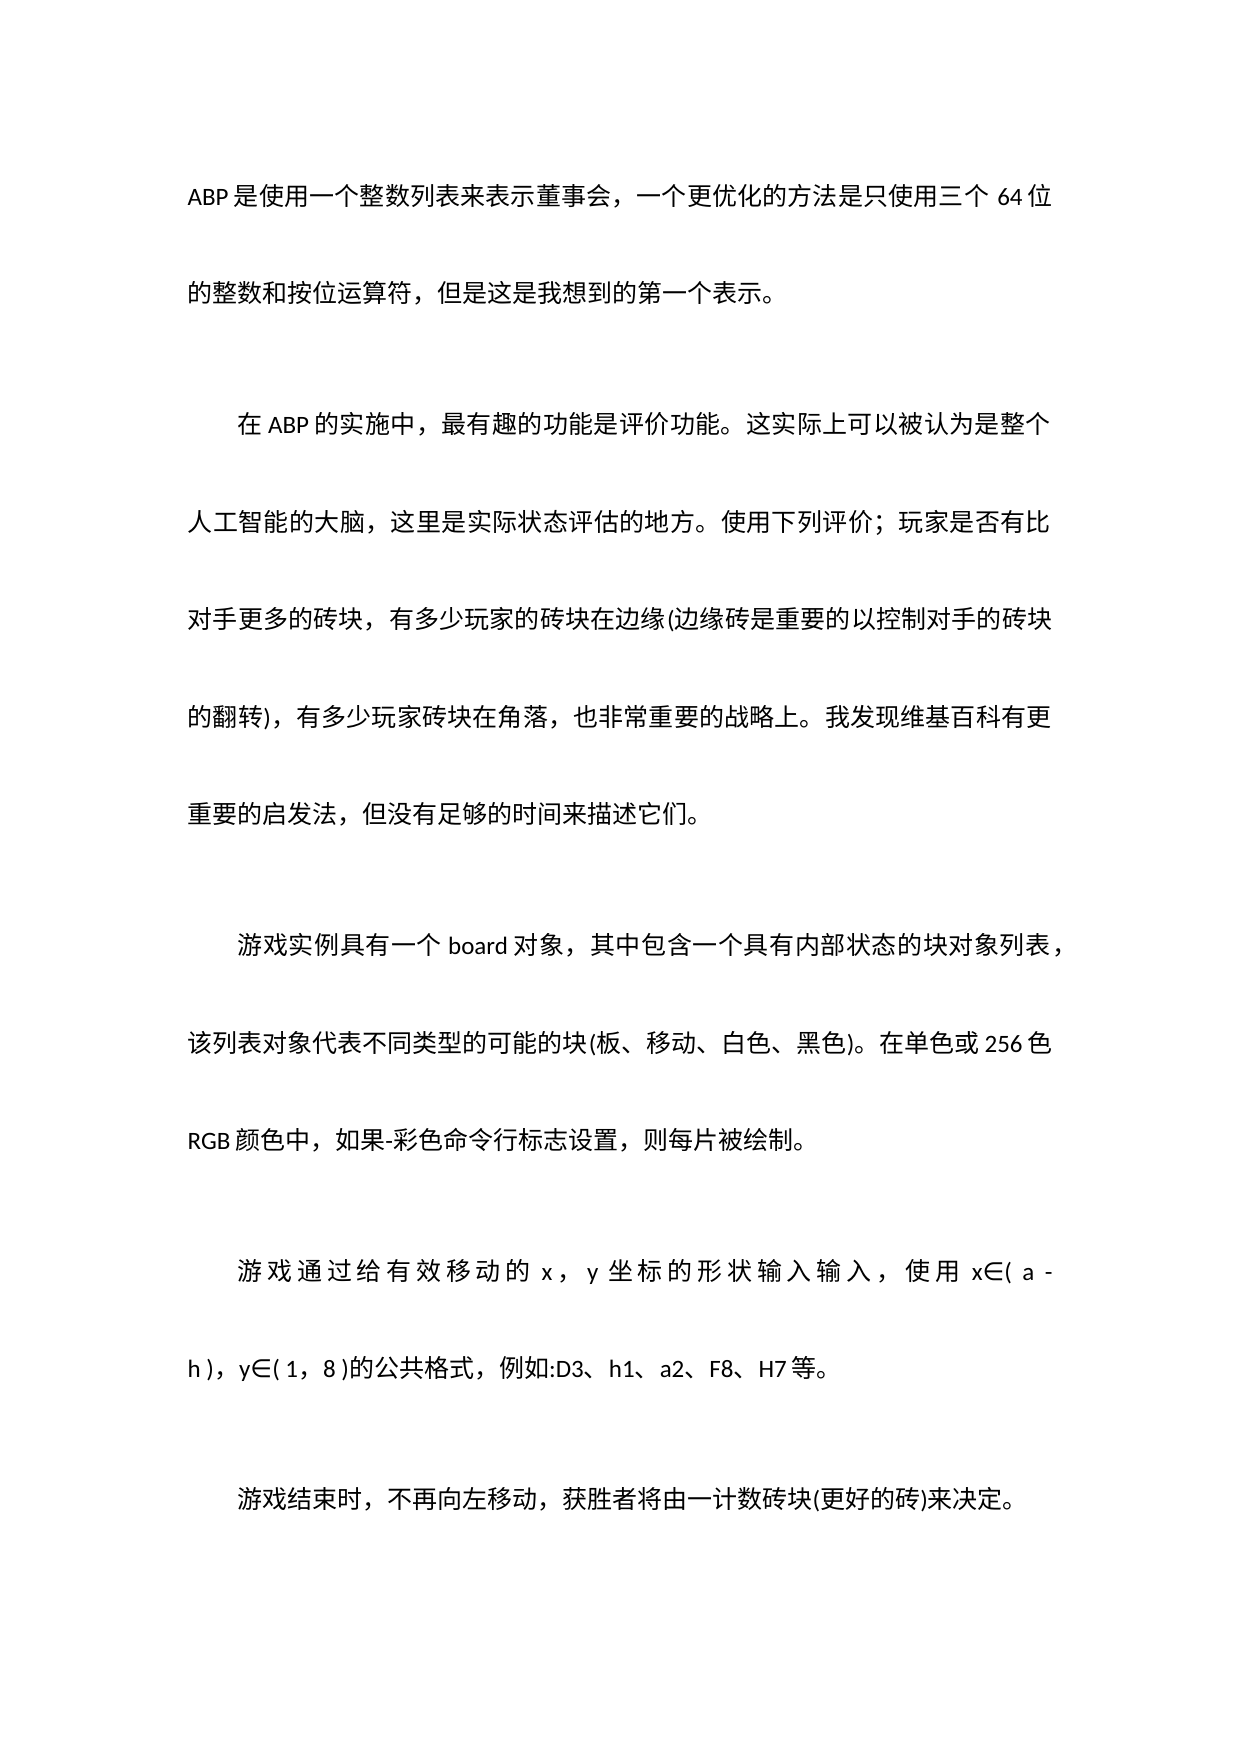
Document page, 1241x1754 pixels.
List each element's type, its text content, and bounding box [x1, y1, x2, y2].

text 在ABP的实施中，最有趣的功能是评价功能。这实际上可以被认为是整个人工智能的大脑，这里是实际状态评估的地方。使用下列评价；玩家是否有比对手更多的砖块，有多少玩家的砖块在边缘(边缘砖是重要的以控制对手的砖块的翻转)，有多少玩家砖块在角落，也非常重要的战略上。我发现维基百科有更重要的启发法，但没有足够的时间来描述它们。 [187, 390, 1053, 845]
text 游戏实例具有一个board对象，其中包含一个具有内部状态的块对象列表，该列表对象代表不同类型的可能的块(板、移动、白色、黑色)。在单色或256色RGB颜色中，如果-彩色命令行标志设置，则每片被绘制。 [187, 911, 1053, 1171]
text 游戏通过给有效移动的x，y坐标的形状输入输入，使用x∈( a - h )，y∈( 1，8 )的公共格式，例如:D3、h1、a2、F8、H7等。 [187, 1237, 1053, 1399]
text 游戏结束时，不再向左移动，获胜者将由一计数砖块(更好的砖)来决定。 [187, 1465, 1053, 1530]
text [187, 162, 1053, 324]
